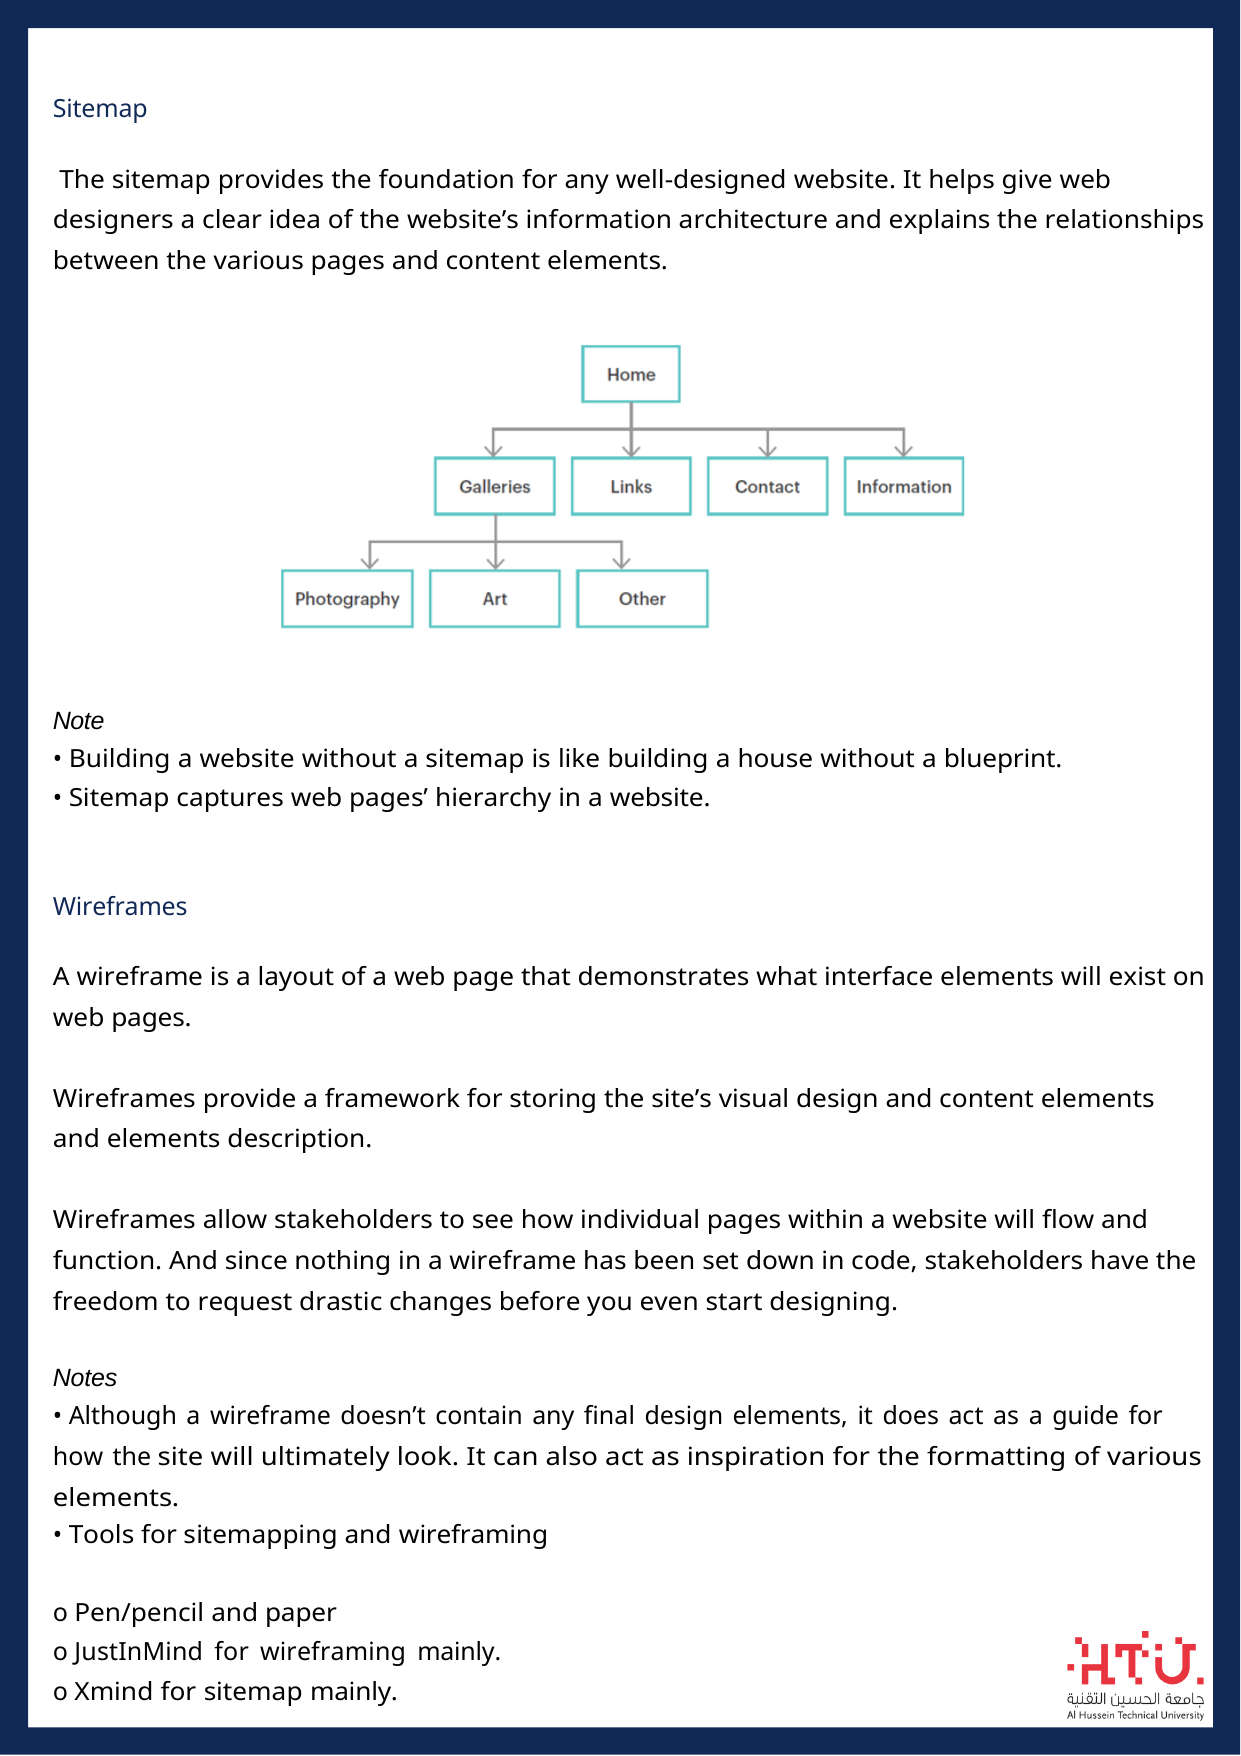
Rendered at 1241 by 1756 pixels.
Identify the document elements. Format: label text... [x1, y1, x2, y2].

list Although a wireframe doesn’t contain any final design elements, it does act as a guide for how the site will ultimately look. It can also act as inspiration for the formatting of various elements. [53, 1398, 1206, 1513]
picture [1067, 1668, 1204, 1674]
text Sitemap [53, 91, 1240, 125]
text Note [53, 706, 1240, 734]
list Pen/pencil and paper [53, 1594, 1240, 1628]
text The sitemap provides the foundation for any well-designed website. It helps give web designers a clear idea of the website’s information architecture and explains the relationships between the various pages and content elements. [53, 161, 1222, 277]
text Wireframes allow stakeholders to see how individual pages within a website will flow and function. And since nothing in a wireframe has been set down in code, stakeholders have the freedom to request drastic changes before you even start designing. [53, 1201, 1222, 1317]
list Tools for sitemapping and wireframing [53, 1520, 1240, 1549]
text Wireframes [53, 889, 1240, 923]
list Building a website without a sitemap is like building a house without a blueprint. [53, 740, 1240, 774]
picture [1067, 1708, 1204, 1721]
list Sitemap captures web pages’ hierarchy in a website. [53, 780, 1240, 814]
list Xmind for sitemap mainly. [53, 1674, 1240, 1708]
text Notes [53, 1363, 1240, 1392]
text Wireframes provide a framework for storing the site’s visual design and content elements and elements description. [53, 1080, 1171, 1155]
text A wireframe is a layout of a web page that demonstrates what interface elements will exist on web pages. [53, 959, 1240, 1034]
list JustInMind for wireframing mainly. [53, 1634, 1240, 1668]
picture [280, 344, 965, 629]
